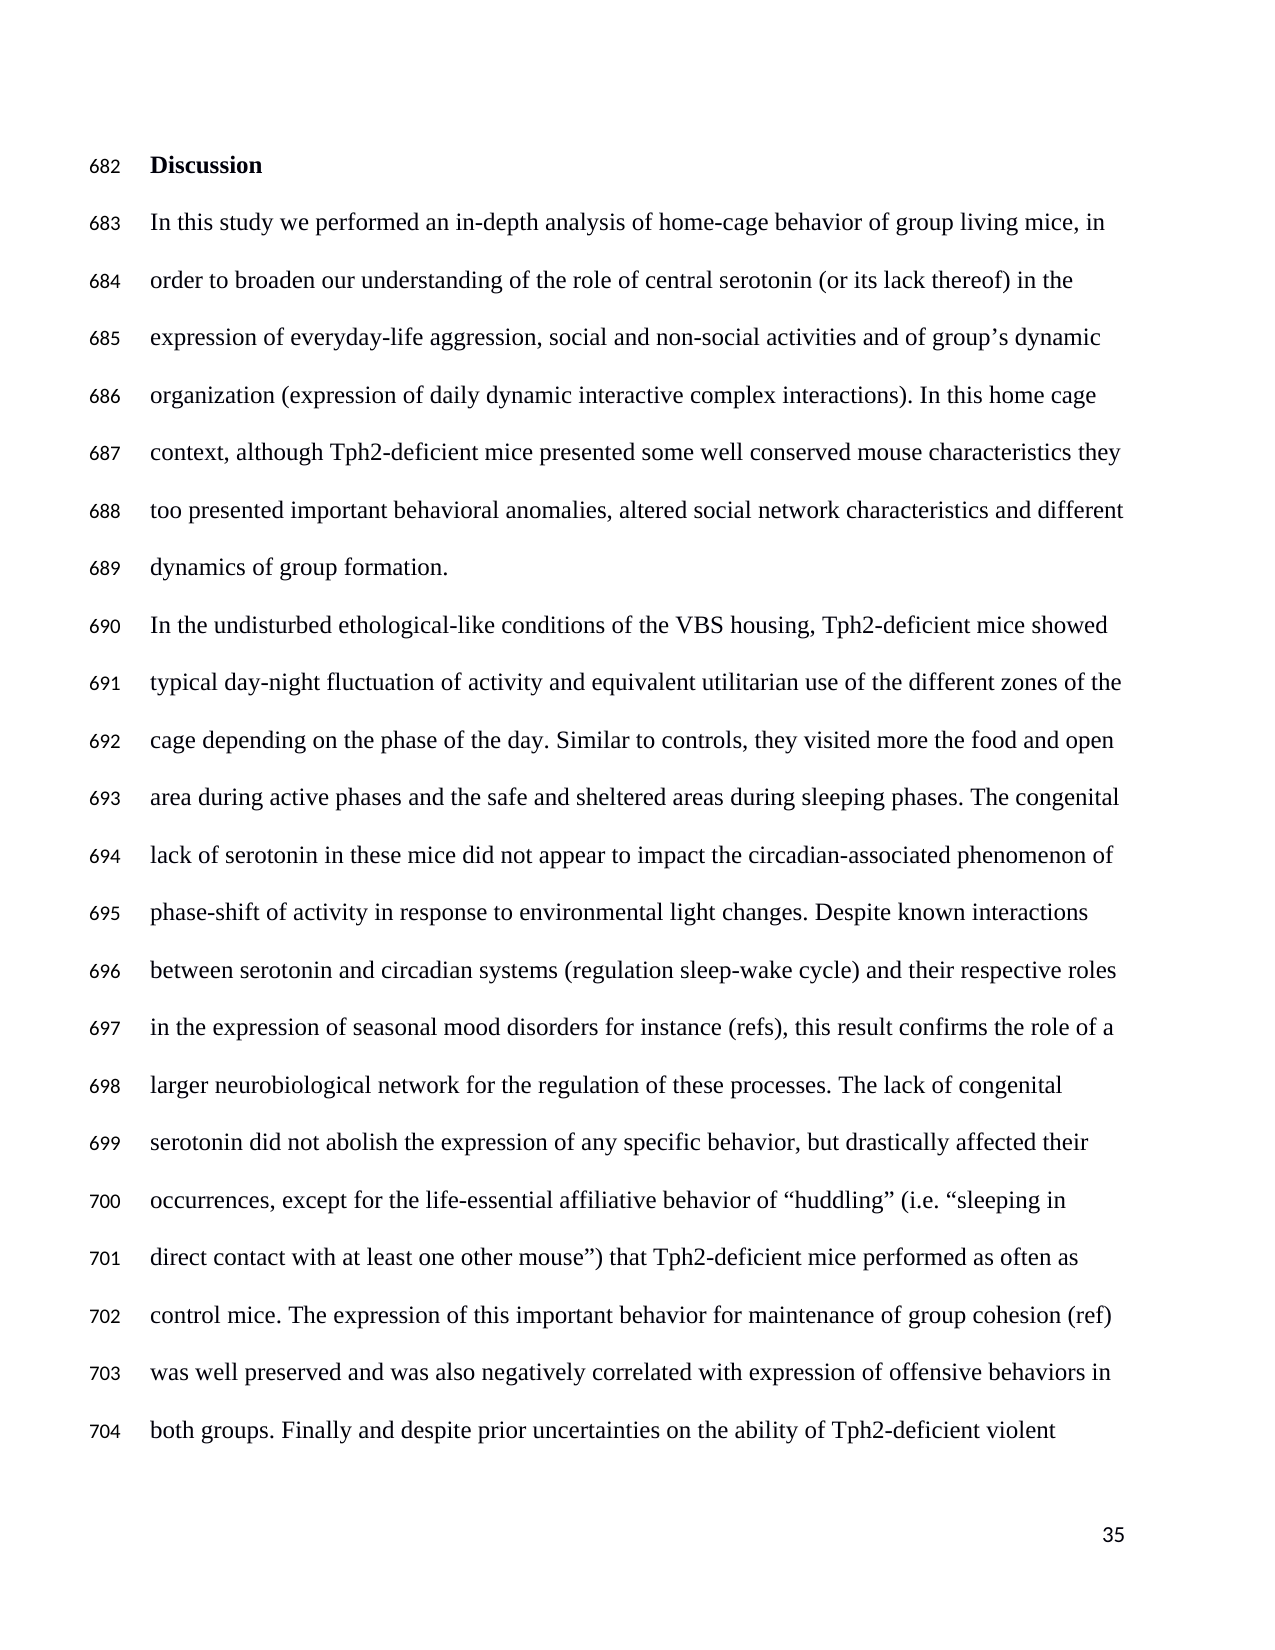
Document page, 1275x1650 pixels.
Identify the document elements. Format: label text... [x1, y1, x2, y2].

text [150, 610, 1125, 1444]
text Discussion [150, 150, 1125, 179]
text In this study we performed an in-depth analysis of home-cage behavior of group living mice, in order to broaden our understanding of the role of central serotonin (or its lack thereof) in the expression of everyday-life aggression, social and non-social activities and of group’s dynamic organization (expression of daily dynamic interactive complex interactions). In this home cage context, although Tph2-deficient mice presented some well conserved mouse characteristics they too presented important behavioral anomalies, altered social network characteristics and different dynamics of group formation. [150, 207, 1125, 581]
